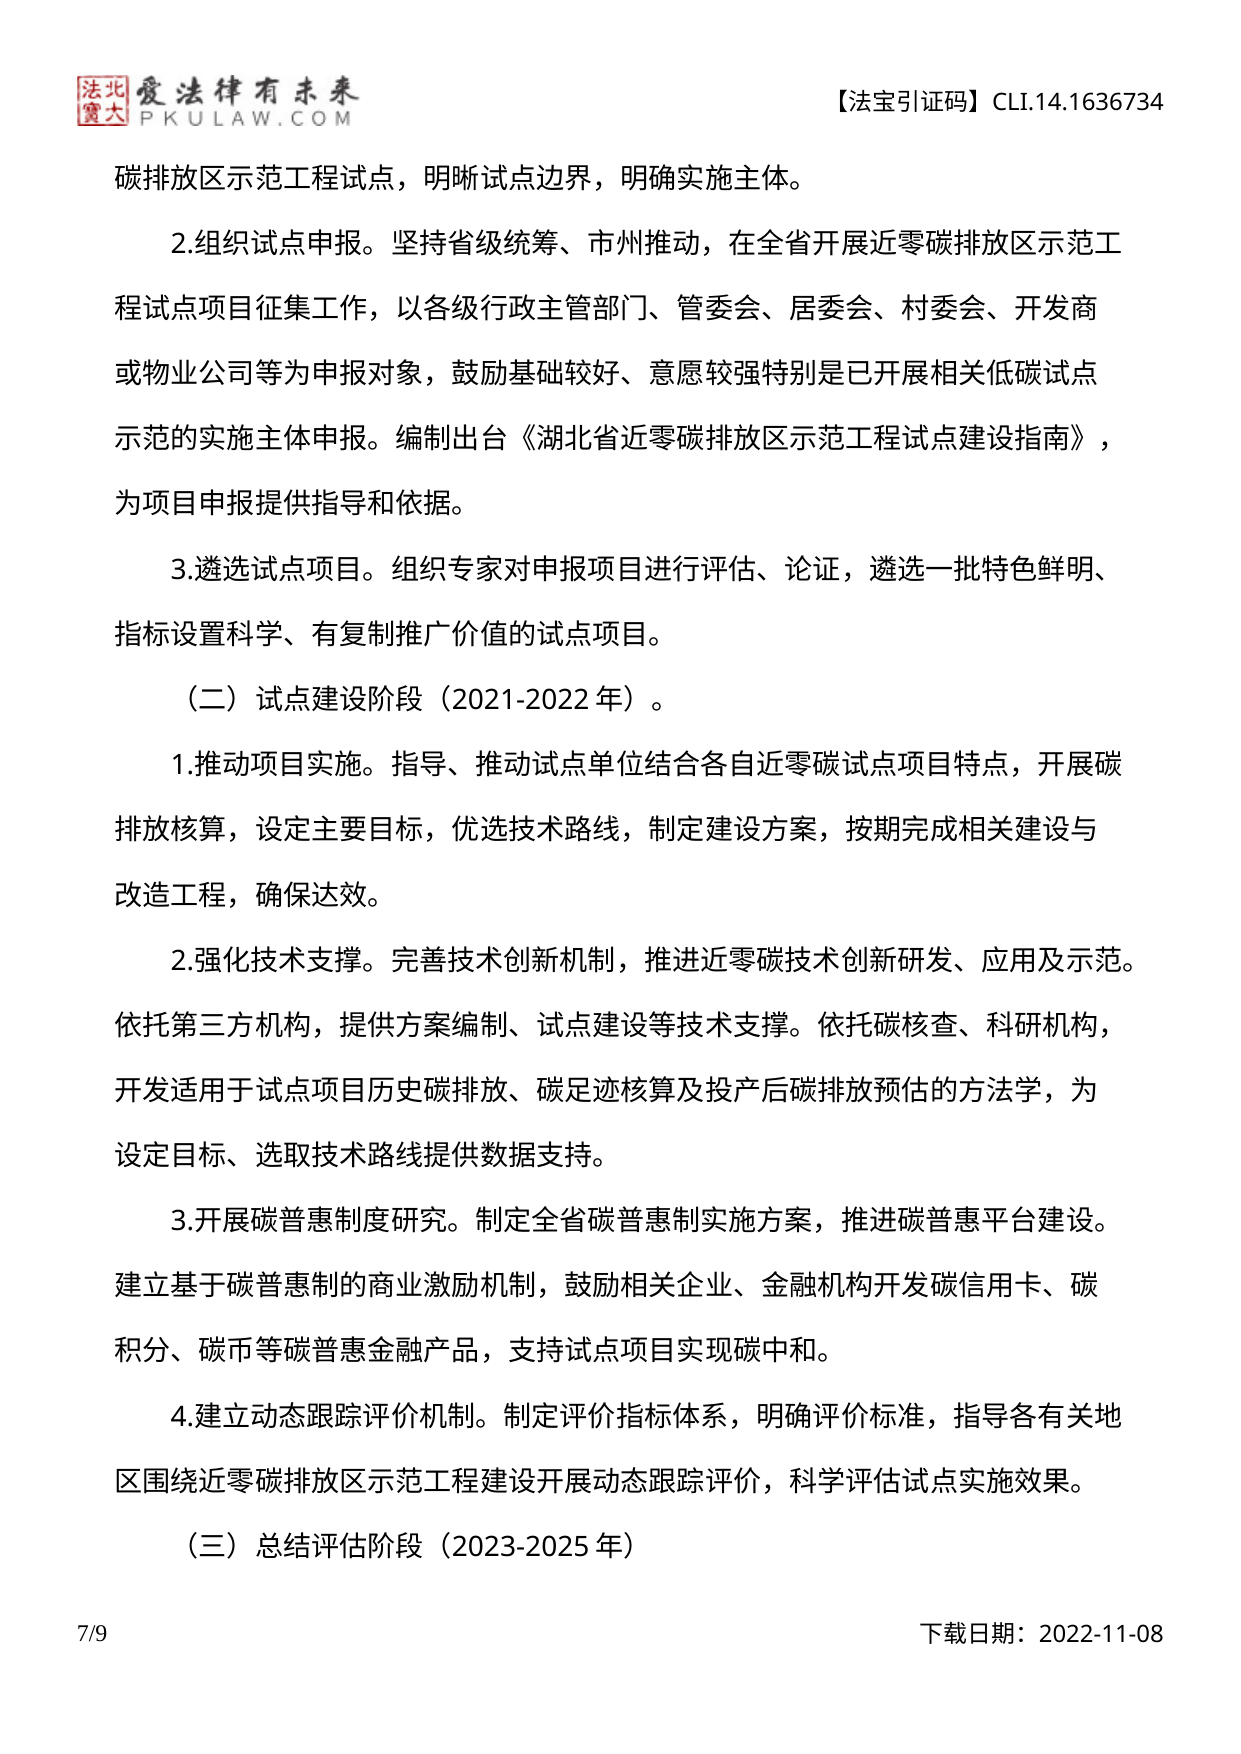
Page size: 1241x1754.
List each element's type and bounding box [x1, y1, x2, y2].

picture [76, 75, 361, 126]
text [114, 156, 1126, 1564]
